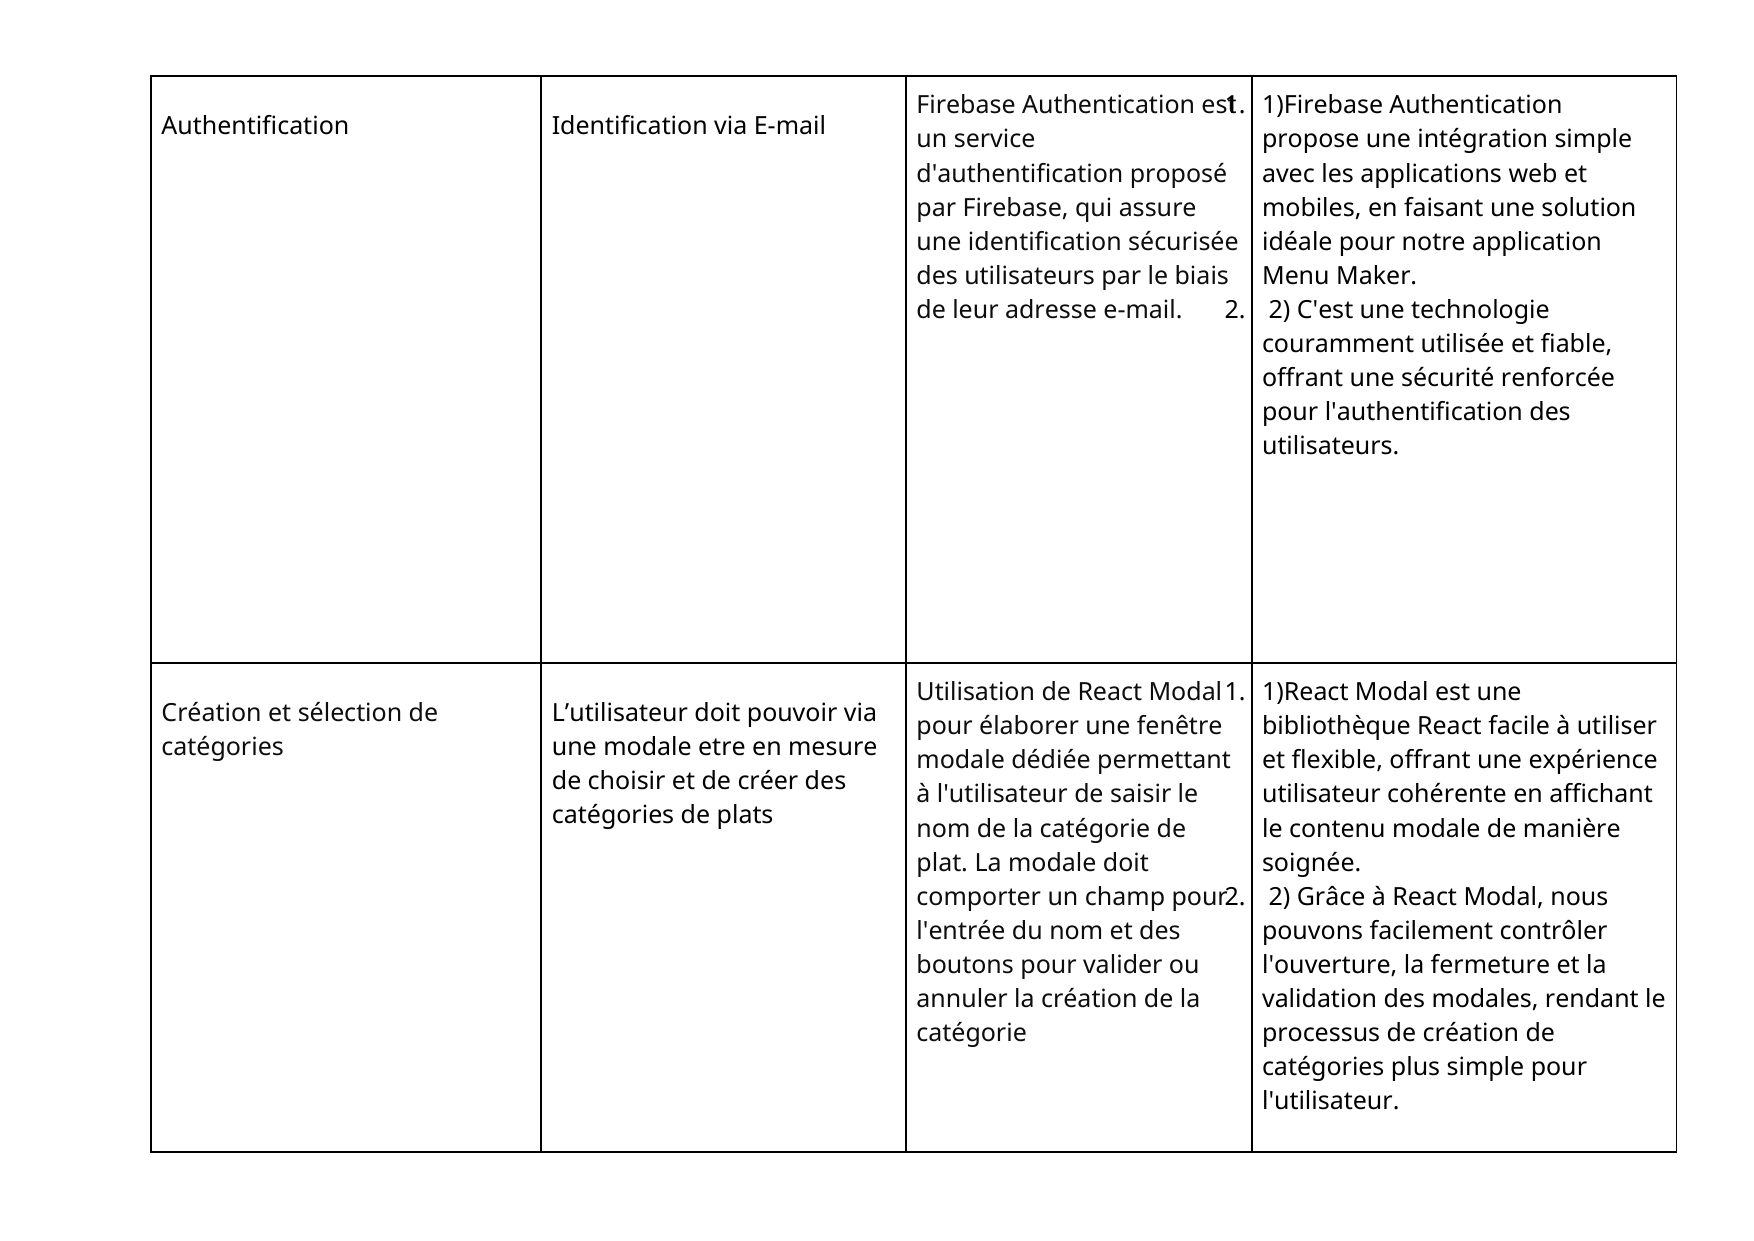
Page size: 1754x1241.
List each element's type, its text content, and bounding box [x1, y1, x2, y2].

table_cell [542, 664, 905, 1151]
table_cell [152, 664, 540, 1151]
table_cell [1253, 664, 1676, 1151]
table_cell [907, 664, 1251, 1151]
table_cell 1)Firebase Authentication propose une intégration simple avec les applications web et mobiles, en faisant une solution idéale pour notre application Menu Maker. 2) C'est une technologie couramment utilisée et fiable, offrant une sécurité renforcée pour l'authentification des utilisateurs. [1253, 77, 1676, 662]
table_cell Identification via E-mail [542, 77, 905, 662]
table_cell Authentification [152, 77, 540, 662]
table_cell Firebase Authentication est un service d'authentification proposé par Firebase, qui assure une identification sécurisée des utilisateurs par le biais de leur adresse e-mail. [907, 77, 1251, 662]
